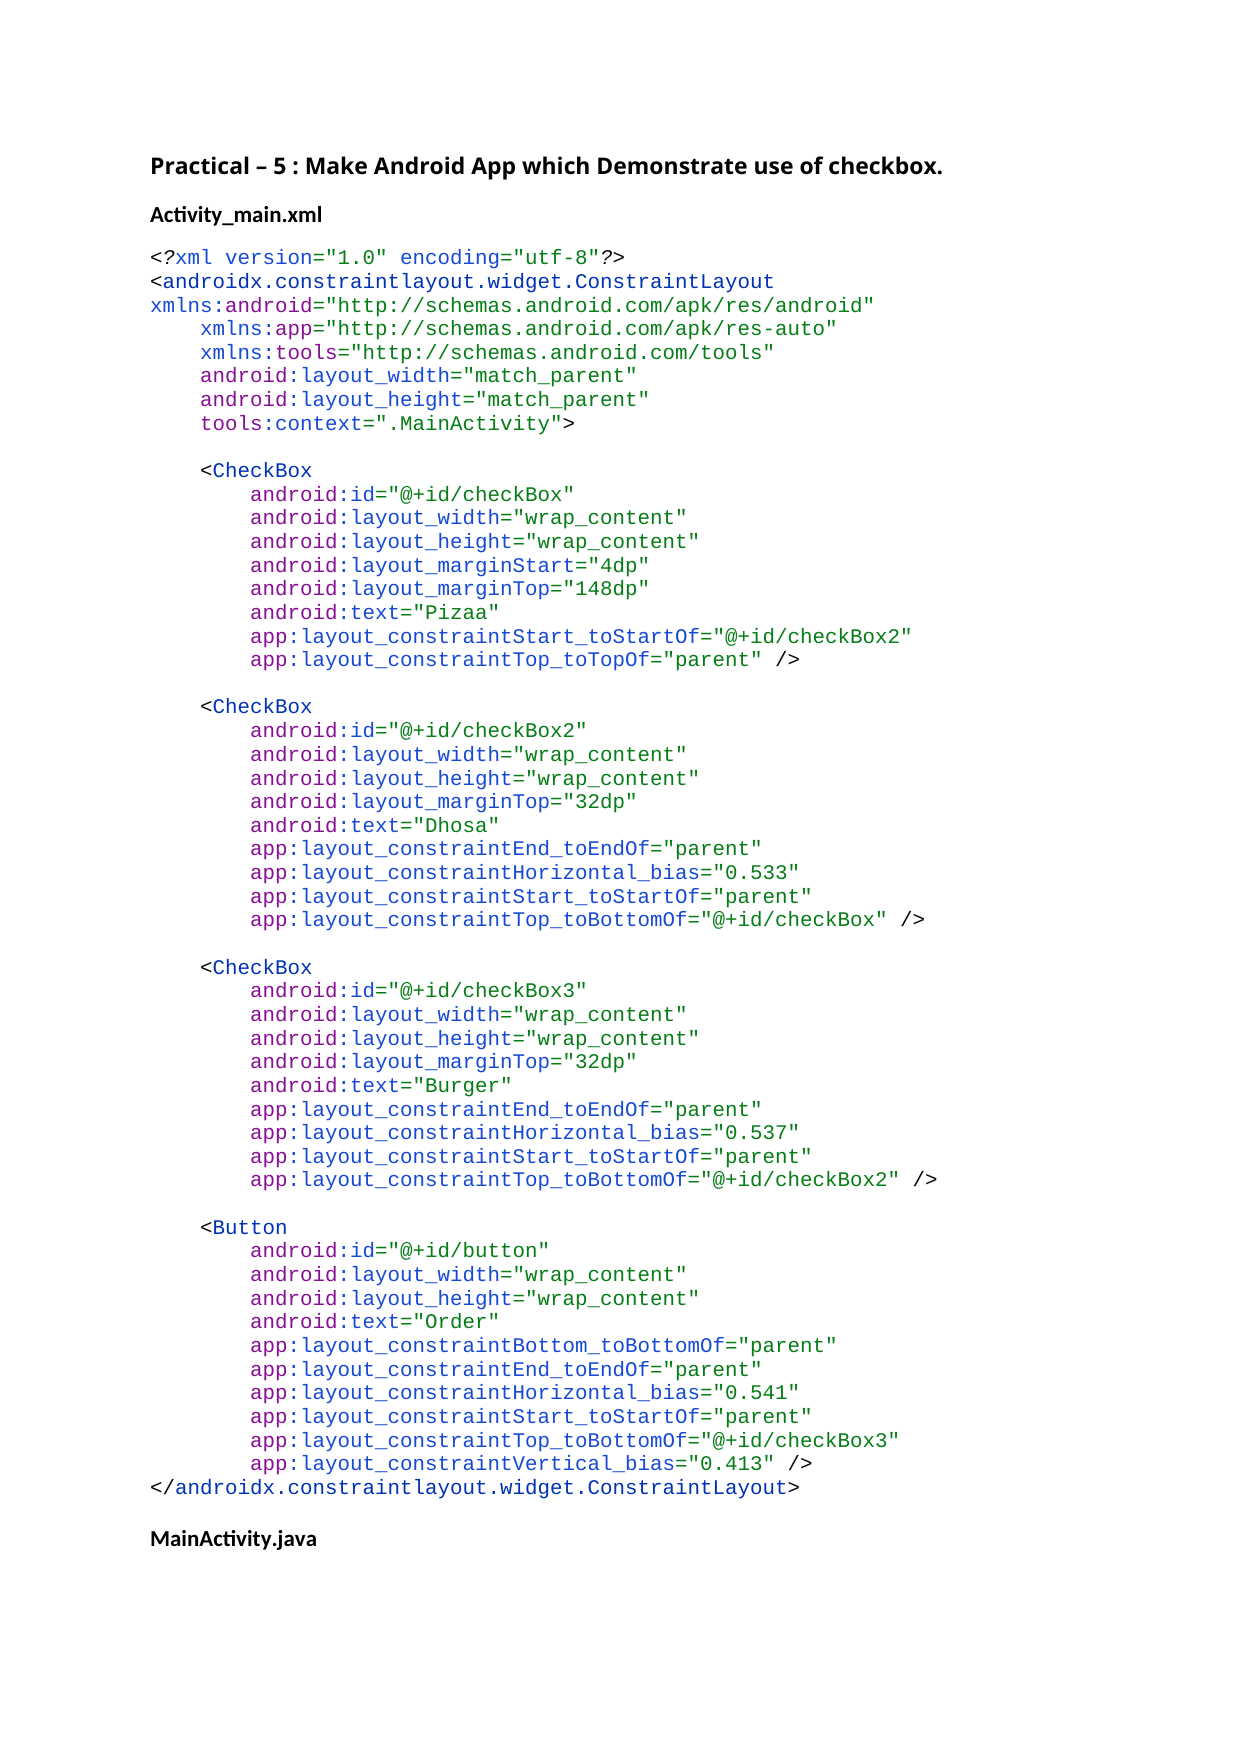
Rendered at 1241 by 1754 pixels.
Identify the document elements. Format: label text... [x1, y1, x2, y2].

text Practical – 5 : Make Android App which Demonstrate use of checkbox. [150, 150, 1090, 181]
text Activity_main.xml [150, 200, 1090, 228]
text <?xml version="1.0" encoding="utf-8"?> <androidx.constraintlayout.widget.ConstraintLayout xmlns:android="http://schemas.android.com/apk/res/android" xmlns:app="http://schemas.android.com/apk/res-auto" xmlns:tools="http://schemas.android.com/tools" android:layout_width="match_parent" android:layout_height="match_parent" tools:context=".MainActivity"> <CheckBox android:id="@+id/checkBox" android:layout_width="wrap_content" android:layout_height="wrap_content" android:layout_marginStart="4dp" android:layout_marginTop="148dp" android:text="Pizaa" app:layout_constraintStart_toStartOf="@+id/checkBox2" app:layout_constraintTop_toTopOf="parent" /> <CheckBox android:id="@+id/checkBox2" android:layout_width="wrap_content" android:layout_height="wrap_content" android:layout_marginTop="32dp" android:text="Dhosa" app:layout_constraintEnd_toEndOf="parent" app:layout_constraintHorizontal_bias="0.533" app:layout_constraintStart_toStartOf="parent" app:layout_constraintTop_toBottomOf="@+id/checkBox" /> <CheckBox android:id="@+id/checkBox3" android:layout_width="wrap_content" android:layout_height="wrap_content" android:layout_marginTop="32dp" android:text="Burger" app:layout_constraintEnd_toEndOf="parent" app:layout_constraintHorizontal_bias="0.537" app:layout_constraintStart_toStartOf="parent" app:layout_constraintTop_toBottomOf="@+id/checkBox2" /> <Button android:id="@+id/button" android:layout_width="wrap_content" android:layout_height="wrap_content" android:text="Order" app:layout_constraintBottom_toBottomOf="parent" app:layout_constraintEnd_toEndOf="parent" app:layout_constraintHorizontal_bias="0.541" app:layout_constraintStart_toStartOf="parent" app:layout_constraintTop_toBottomOf="@+id/checkBox3" app:layout_constraintVertical_bias="0.413" /> </androidx.constraintlayout.widget.ConstraintLayout> [150, 247, 1090, 1501]
text MainActivity.java [150, 1524, 1090, 1552]
